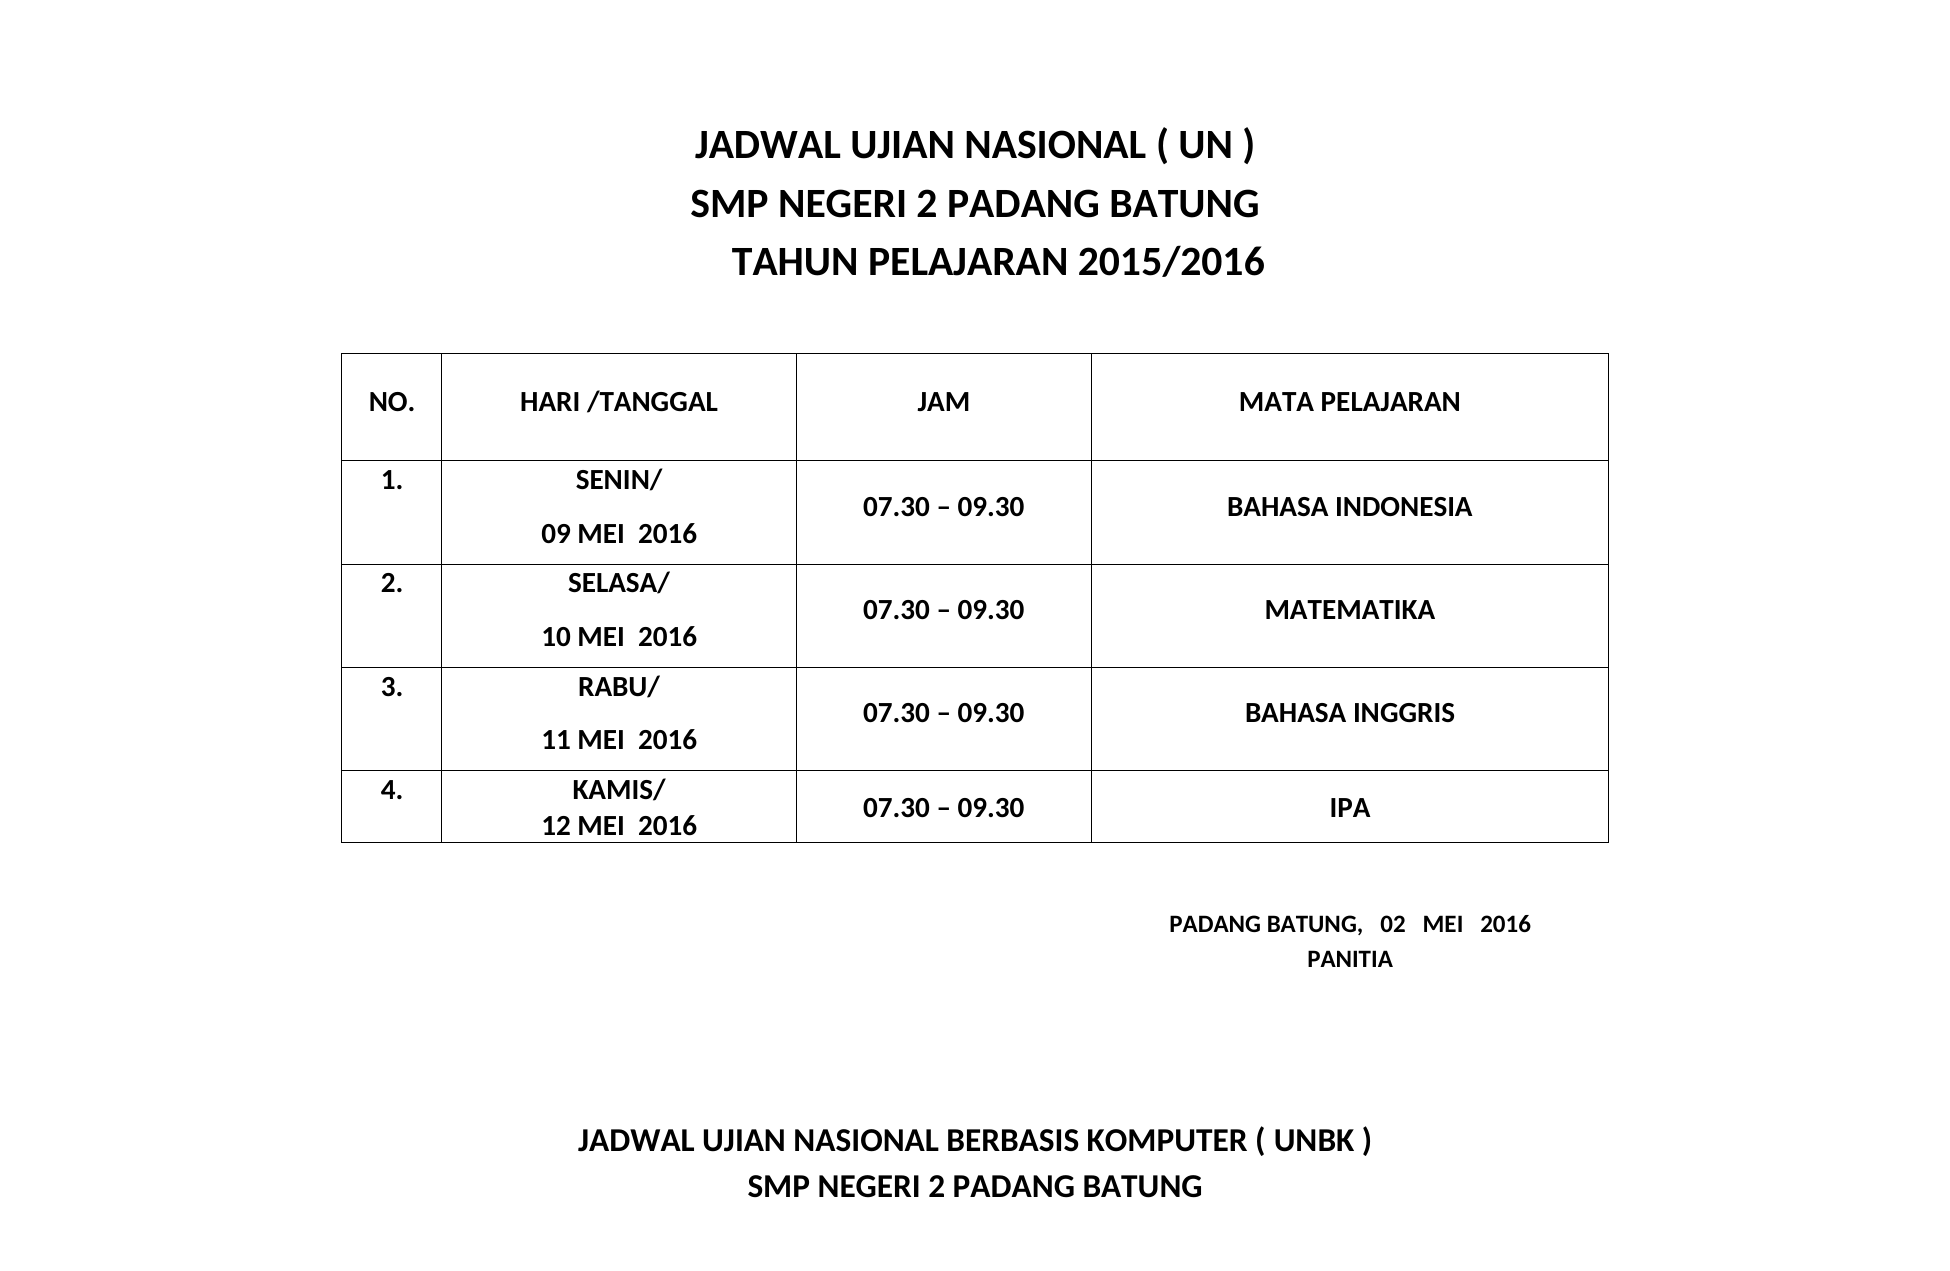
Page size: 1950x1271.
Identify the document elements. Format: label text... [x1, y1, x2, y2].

table_cell 2. [342, 565, 441, 667]
table_cell KAMIS/ 12 MEI 2016 [442, 771, 796, 842]
table_cell 1. [342, 461, 441, 563]
table_cell BAHASA INGGRIS [1092, 668, 1608, 770]
table_header NO. [342, 354, 441, 460]
text SMP NEGERI 2 PADANG BATUNG [118, 177, 1832, 227]
table_cell 07.30 – 09.30 [797, 565, 1091, 667]
table_cell BAHASA INDONESIA [1092, 461, 1608, 563]
table_cell 07.30 – 09.30 [797, 668, 1091, 770]
table_cell SELASA/ 10 MEI 2016 [442, 565, 796, 667]
table_header MATA PELAJARAN [1092, 354, 1608, 460]
table_cell SENIN/ 09 MEI 2016 [442, 461, 796, 563]
table_cell 07.30 – 09.30 [797, 461, 1091, 563]
table_header HARI /TANGGAL [442, 354, 796, 460]
text JADWAL UJIAN NASIONAL BERBASIS KOMPUTER ( UNBK ) [118, 1119, 1832, 1159]
text PADANG BATUNG, 02 MEI 2016 [118, 908, 1832, 938]
table_header JAM [797, 354, 1091, 460]
text TAHUN PELAJARAN 2015/2016 [118, 235, 1832, 286]
table_cell RABU/ 11 MEI 2016 [442, 668, 796, 770]
table_cell 07.30 – 09.30 [797, 771, 1091, 842]
table_cell IPA [1092, 771, 1608, 842]
table_cell 3. [342, 668, 441, 770]
table_cell 4. [342, 771, 441, 842]
table_cell MATEMATIKA [1092, 565, 1608, 667]
text SMP NEGERI 2 PADANG BATUNG [118, 1165, 1832, 1206]
text JADWAL UJIAN NASIONAL ( UN ) [118, 118, 1832, 169]
text PANITIA [118, 944, 1832, 974]
